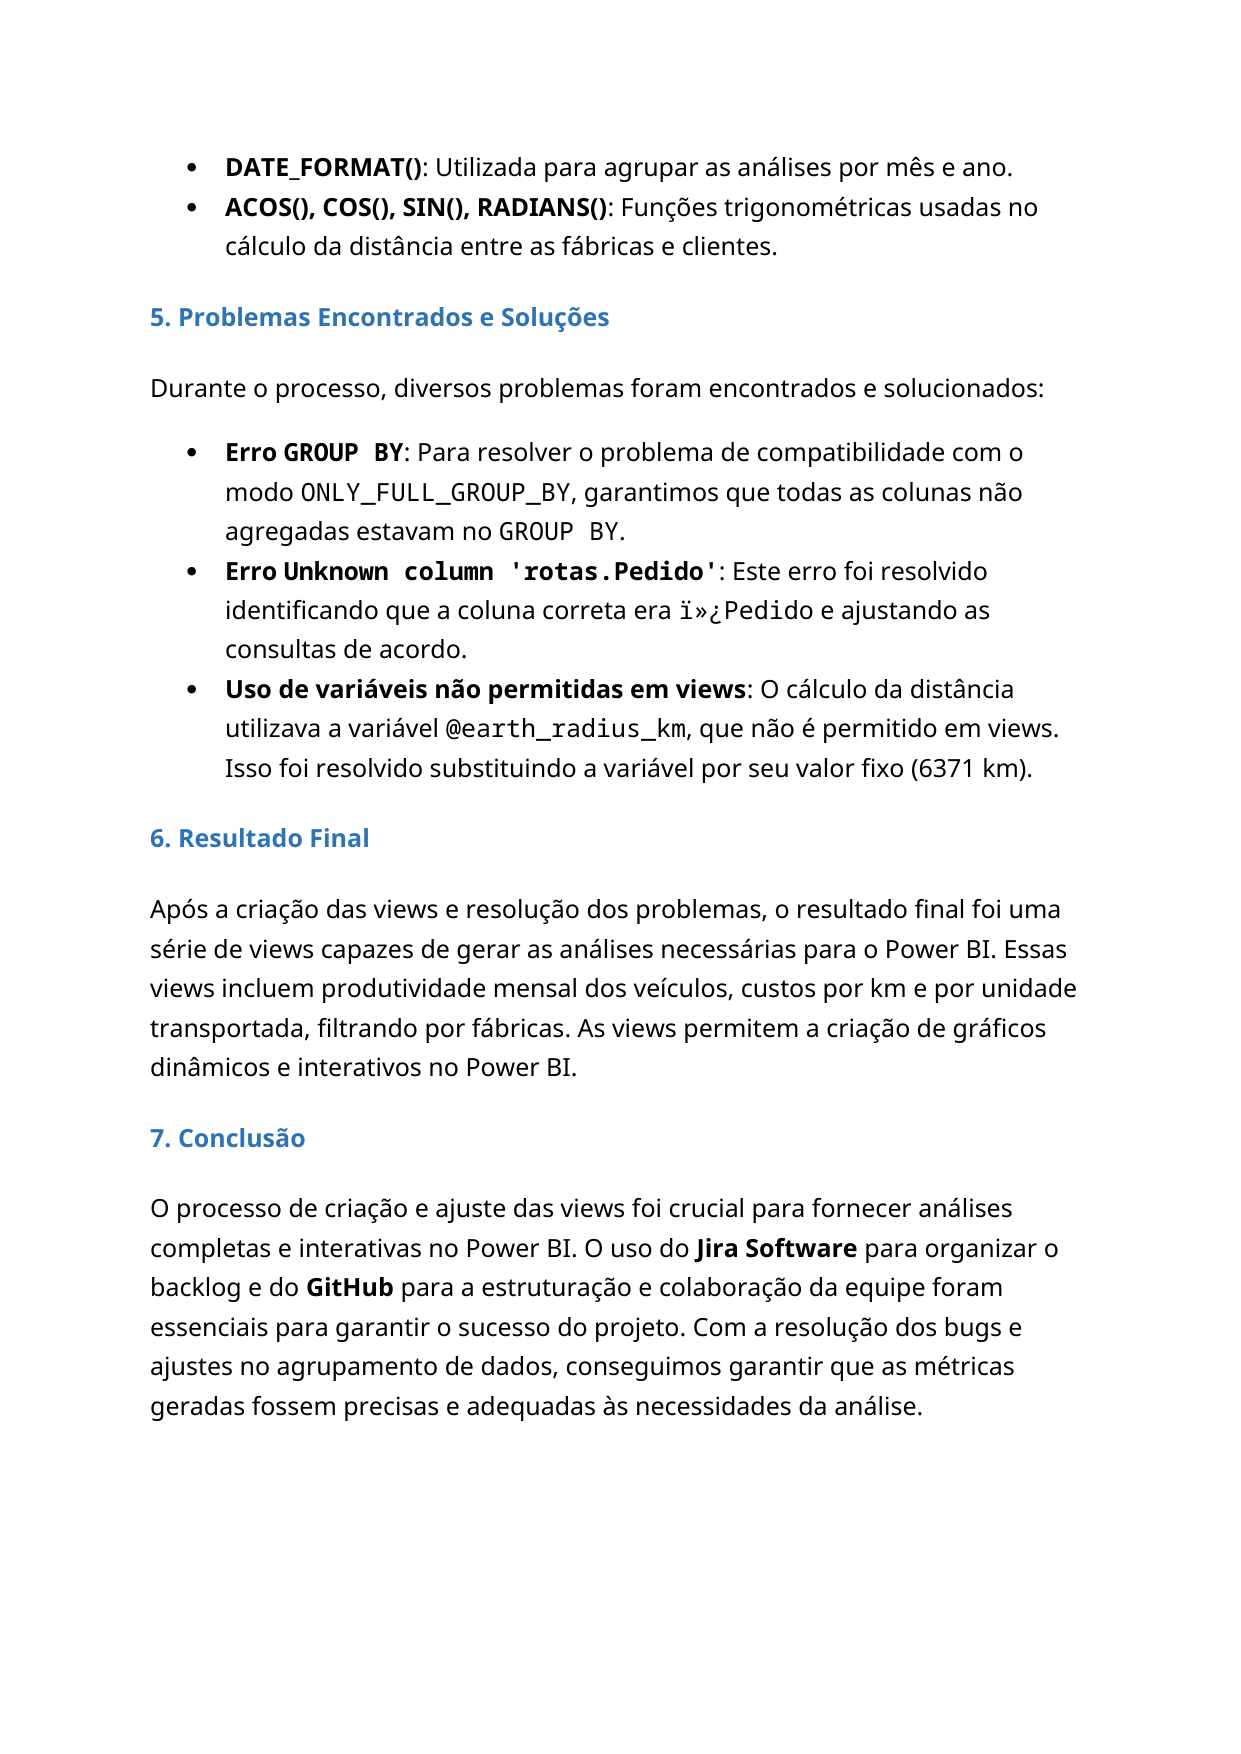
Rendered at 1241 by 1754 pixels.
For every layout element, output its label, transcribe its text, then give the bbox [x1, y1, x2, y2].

subtitle 6. Resultado Final [150, 821, 1090, 855]
list Erro Unknown column 'rotas.Pedido': Este erro foi resolvido identificando que a coluna correta era ï»¿Pedido e ajustando as consultas de acordo. [187, 553, 1090, 666]
list Uso de variáveis não permitidas em views: O cálculo da distância utilizava a variável @earth_radius_km, que não é permitido em views. Isso foi resolvido substituindo a variável por seu valor fixo (6371 km). [187, 672, 1090, 784]
subtitle 7. Conclusão [150, 1120, 1090, 1154]
subtitle 5. Problemas Encontrados e Soluções [150, 299, 1090, 334]
text O processo de criação e ajuste das views foi crucial para fornecer análises completas e interativas no Power BI. O uso do Jira Software para organizar o backlog e do GitHub para a estruturação e colaboração da equipe foram essenciais para garantir o sucesso do projeto. Com a resolução dos bugs e ajustes no agrupamento de dados, conseguimos garantir que as métricas geradas fossem precisas e adequadas às necessidades da análise. [150, 1191, 1090, 1422]
list Erro GROUP BY: Para resolver o problema de compatibilidade com o modo ONLY_FULL_GROUP_BY, garantimos que todas as colunas não agregadas estavam no GROUP BY. [187, 435, 1090, 548]
list DATE_FORMAT(): Utilizada para agrupar as análises por mês e ano. [187, 150, 1090, 184]
text Após a criação das views e resolução dos problemas, o resultado final foi uma série de views capazes de gerar as análises necessárias para o Power BI. Essas views incluem produtividade mensal dos veículos, custos por km e por unidade transportada, filtrando por fábricas. As views permitem a criação de gráficos dinâmicos e interativos no Power BI. [150, 892, 1090, 1084]
text Durante o processo, diversos problemas foram encontrados e solucionados: [150, 370, 1090, 404]
list ACOS(), COS(), SIN(), RADIANS(): Funções trigonométricas usadas no cálculo da distância entre as fábricas e clientes. [187, 189, 1090, 263]
